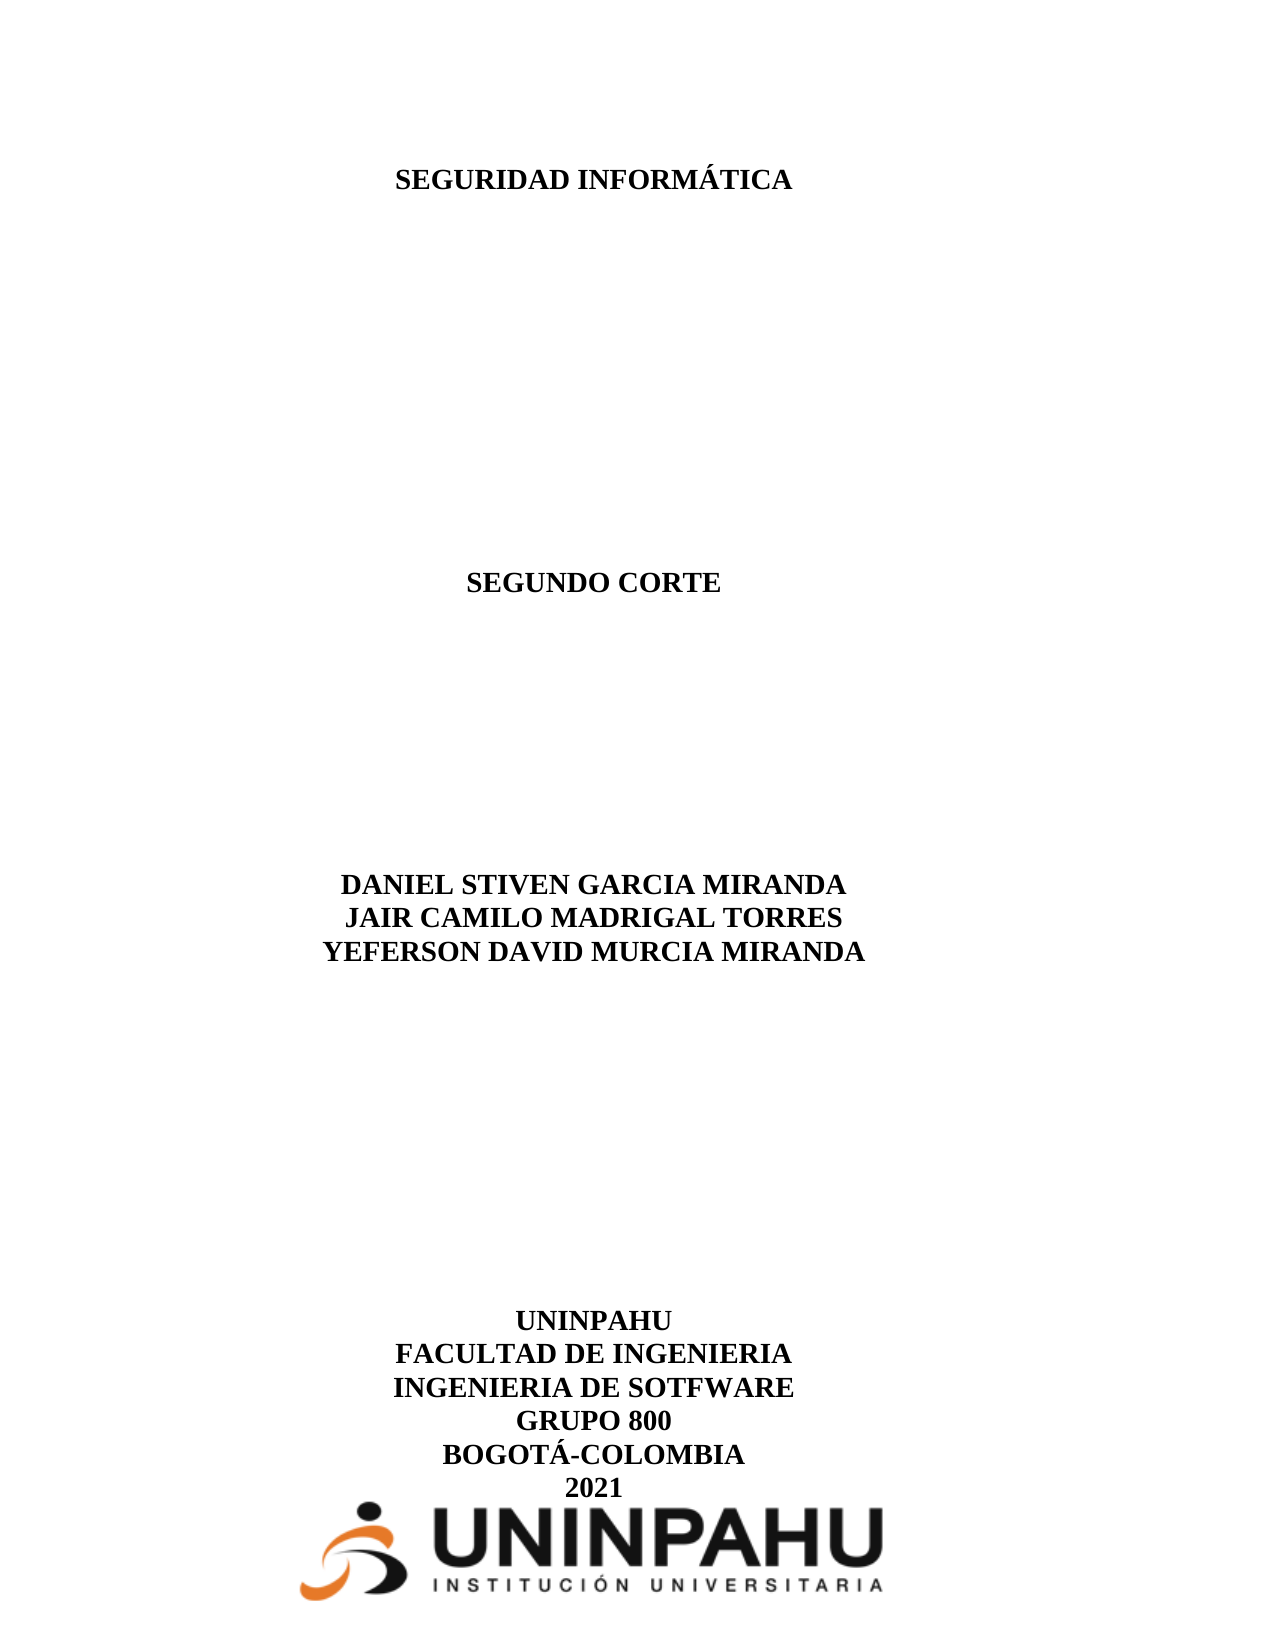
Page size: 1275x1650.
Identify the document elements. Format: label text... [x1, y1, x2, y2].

text UNINPAHU [35, 1303, 1152, 1336]
text FACULTAD DE INGENIERIA [35, 1336, 1152, 1370]
picture [259, 1504, 957, 1646]
text 2021 [35, 1471, 1152, 1504]
text YEFERSON DAVID MURCIA MIRANDA [35, 934, 1152, 967]
text DANIEL STIVEN GARCIA MIRANDA [35, 867, 1152, 900]
text GRUPO 800 [35, 1403, 1152, 1437]
text JAIR CAMILO MADRIGAL TORRES [35, 900, 1152, 934]
text INGENIERIA DE SOTFWARE [35, 1370, 1152, 1403]
text SEGURIDAD INFORMÁTICA [35, 162, 1152, 196]
text BOGOTÁ-COLOMBIA [35, 1437, 1152, 1471]
text SEGUNDO CORTE [35, 565, 1152, 598]
